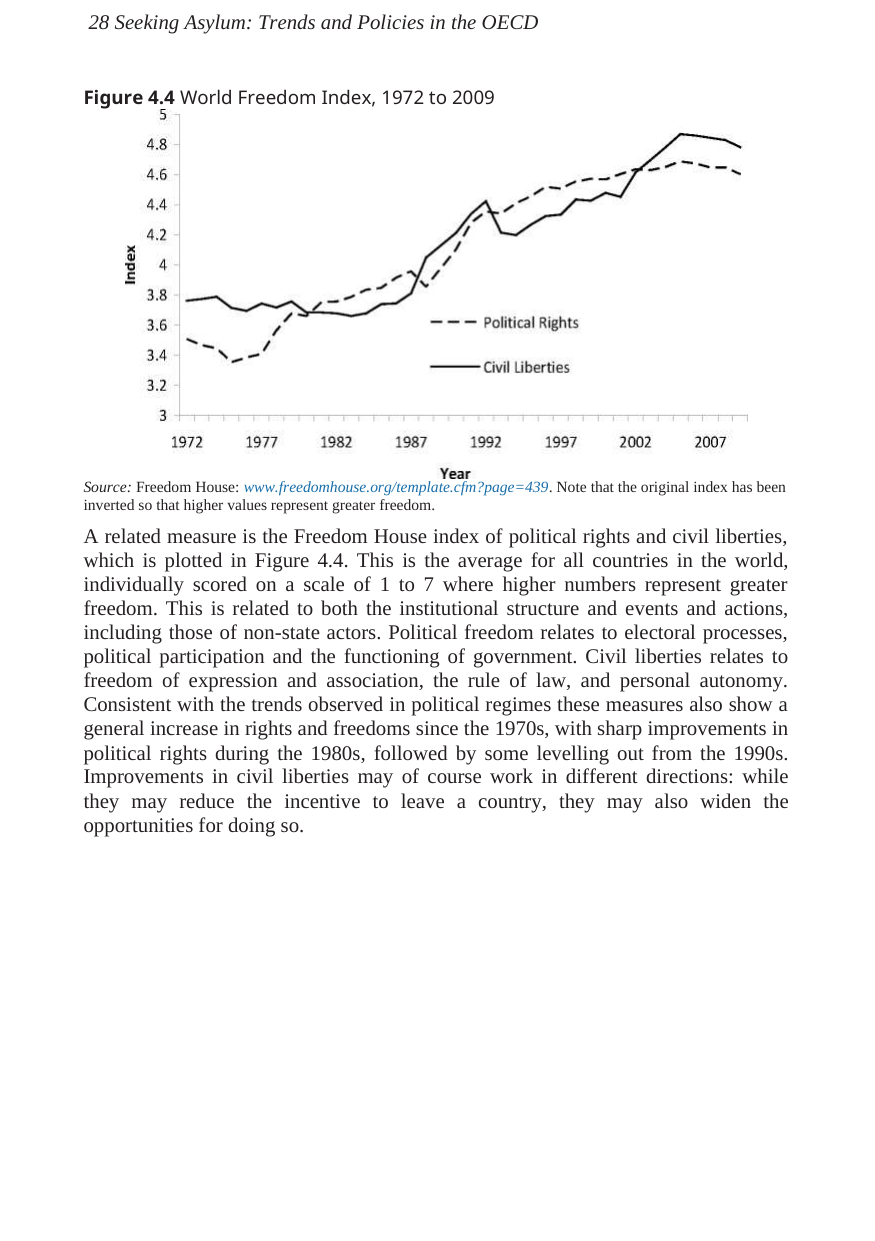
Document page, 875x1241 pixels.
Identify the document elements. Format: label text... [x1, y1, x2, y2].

text Source: Freedom House: www.freedomhouse.org/template.cfm?page=439. Note that the original index has been inverted so that higher values represent greater freedom. [83, 479, 789, 513]
text Figure 4.4 World Freedom Index, 1972 to 2009 [83, 84, 789, 110]
text A related measure is the Freedom House index of political rights and civil liberties, which is plotted in Figure 4.4. This is the average for all countries in the world, individually scored on a scale of 1 to 7 where higher numbers represent greater freedom. This is related to both the institutional structure and events and actions, including those of non-state actors. Political freedom relates to electoral processes, political participation and the functioning of government. Civil liberties relates to freedom of expression and association, the rule of law, and personal autonomy. Consistent with the trends observed in political regimes these measures also show a general increase in rights and freedoms since the 1970s, with sharp improvements in political rights during the 1980s, followed by some levelling out from the 1990s. Improvements in civil liberties may of course work in different directions: while they may reduce the incentive to leave a country, they may also widen the opportunities for doing so. [83, 524, 789, 837]
picture [125, 109, 748, 479]
